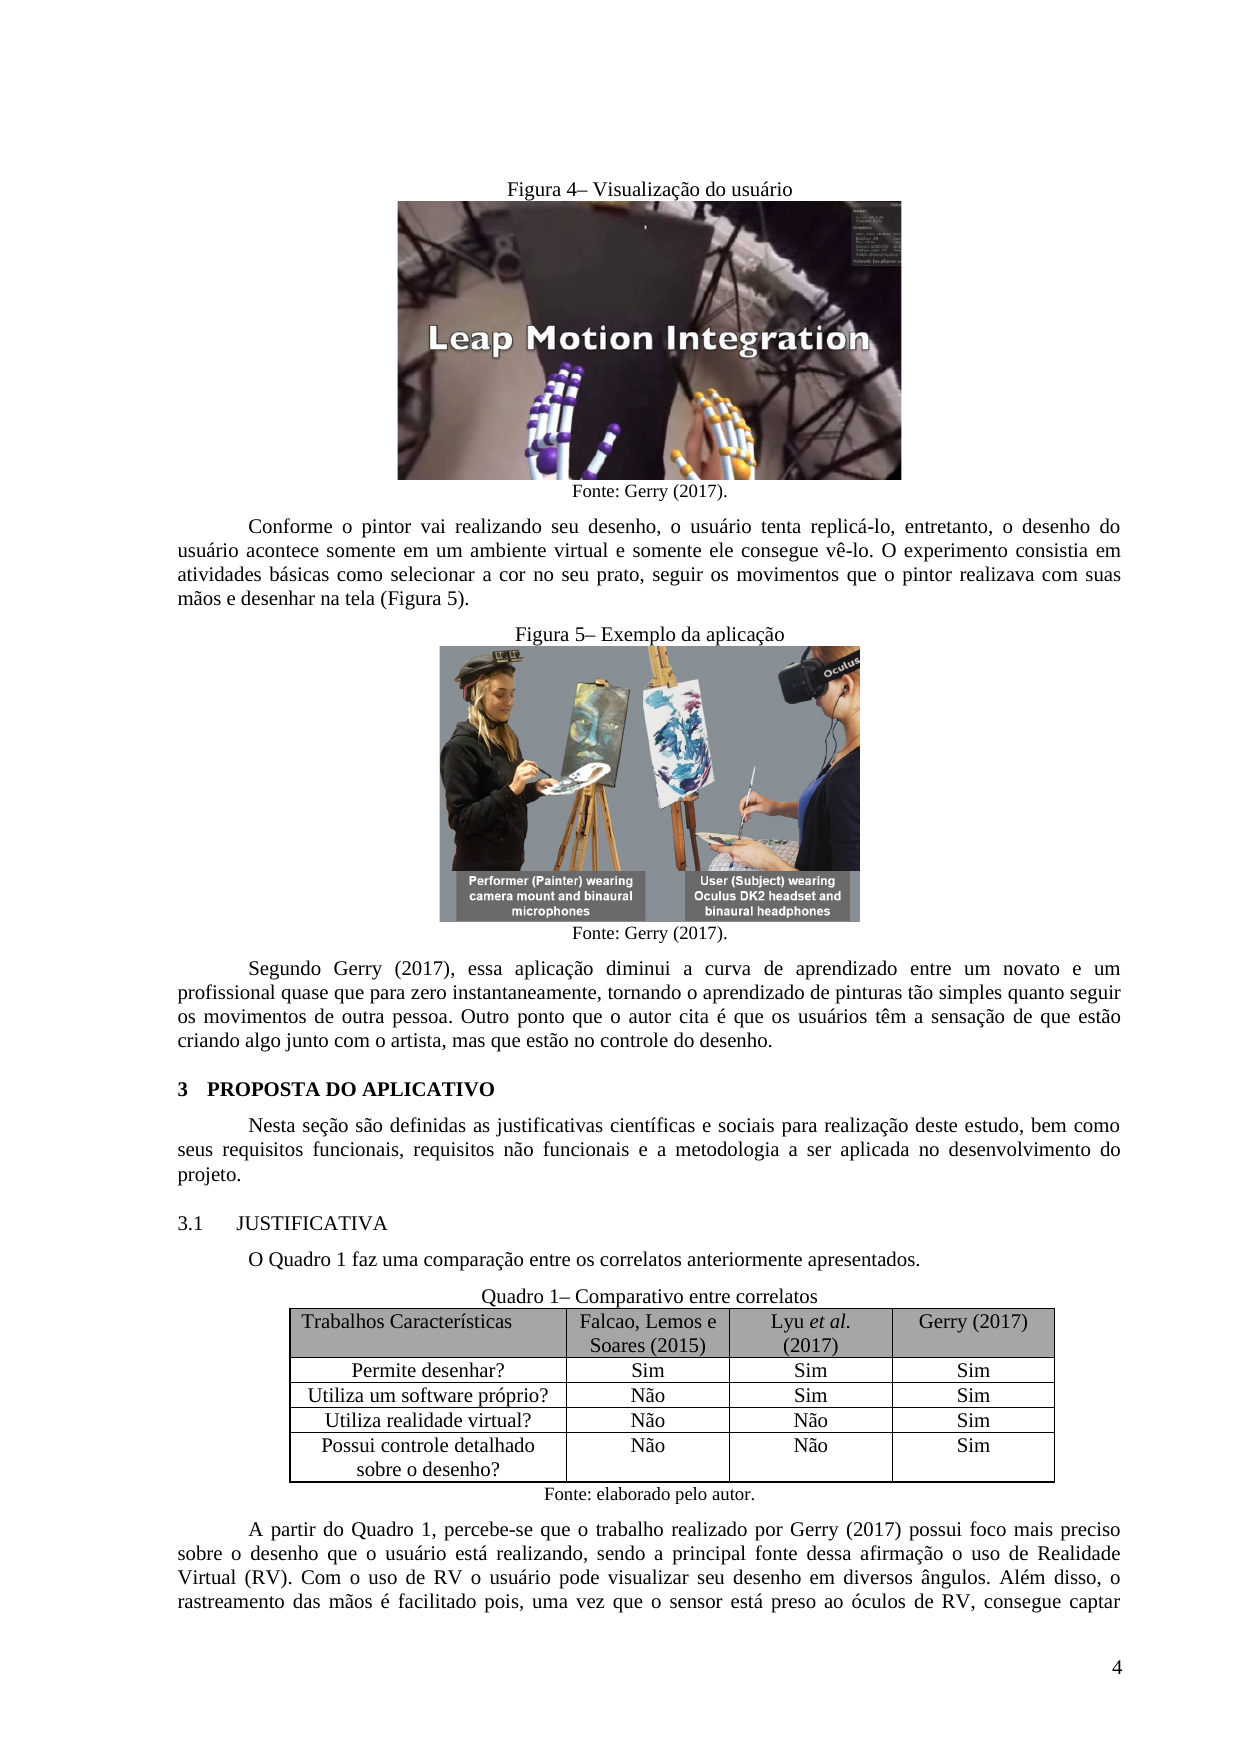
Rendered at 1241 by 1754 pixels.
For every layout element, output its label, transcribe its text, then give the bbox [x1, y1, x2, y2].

table_cell Utiliza um software próprio? [291, 1383, 566, 1407]
table_cell Sim [730, 1383, 892, 1407]
table_cell Não [567, 1383, 729, 1407]
text Nesta seção são definidas as justificativas científicas e sociais para realização deste estudo, bem como seus requisitos funcionais, requisitos não funcionais e a metodologia a ser aplicada no desenvolvimento do projeto. [177, 1113, 1122, 1186]
subtitle proposta DO APLICATIVO [177, 1077, 1122, 1101]
table_cell Possui controle detalhado sobre o desenho? [291, 1433, 566, 1481]
table_cell Não [567, 1433, 729, 1481]
table_header Gerry (2017) [893, 1309, 1054, 1357]
table_cell Sim [893, 1358, 1054, 1382]
subtitle JUSTIFICATIVA [177, 1211, 1122, 1234]
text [177, 1516, 1122, 1613]
table_cell Sim [567, 1358, 729, 1382]
text O Quadro 1 faz uma comparação entre os correlatos anteriormente apresentados. [177, 1247, 1122, 1271]
table_cell Sim [893, 1433, 1054, 1481]
table_cell Não [730, 1433, 892, 1481]
table_cell Sim [893, 1383, 1054, 1407]
text Fonte: Gerry (2017). [177, 922, 1122, 943]
table_header Trabalhos Características [291, 1309, 566, 1357]
text Segundo Gerry (2017), essa aplicação diminui a curva de aprendizado entre um novato e um profissional quase que para zero instantaneamente, tornando o aprendizado de pinturas tão simples quanto seguir os movimentos de outra pessoa. Outro ponto que o autor cita é que os usuários têm a sensação de que estão criando algo junto com o artista, mas que estão no controle do desenho. [177, 956, 1122, 1052]
text Fonte: Gerry (2017). [177, 479, 1122, 501]
table_cell Sim [893, 1408, 1054, 1432]
table_cell Não [567, 1408, 729, 1432]
table_cell Não [730, 1408, 892, 1432]
text Conforme o pintor vai realizando seu desenho, o usuário tenta replicá-lo, entretanto, o desenho do usuário acontece somente em um ambiente virtual e somente ele consegue vê-lo. O experimento consistia em atividades básicas como selecionar a cor no seu prato, seguir os movimentos que o pintor realizava com suas mãos e desenhar na tela (Figura 5). [177, 513, 1122, 610]
text Fonte: elaborado pelo autor. [177, 1482, 1122, 1504]
table_cell Permite desenhar? [291, 1358, 566, 1382]
table_cell Sim [730, 1358, 892, 1382]
table_header Lyu et al. (2017) [730, 1309, 892, 1357]
table_cell Utiliza realidade virtual? [291, 1408, 566, 1432]
table_header Falcao, Lemos e Soares (2015) [567, 1309, 729, 1357]
